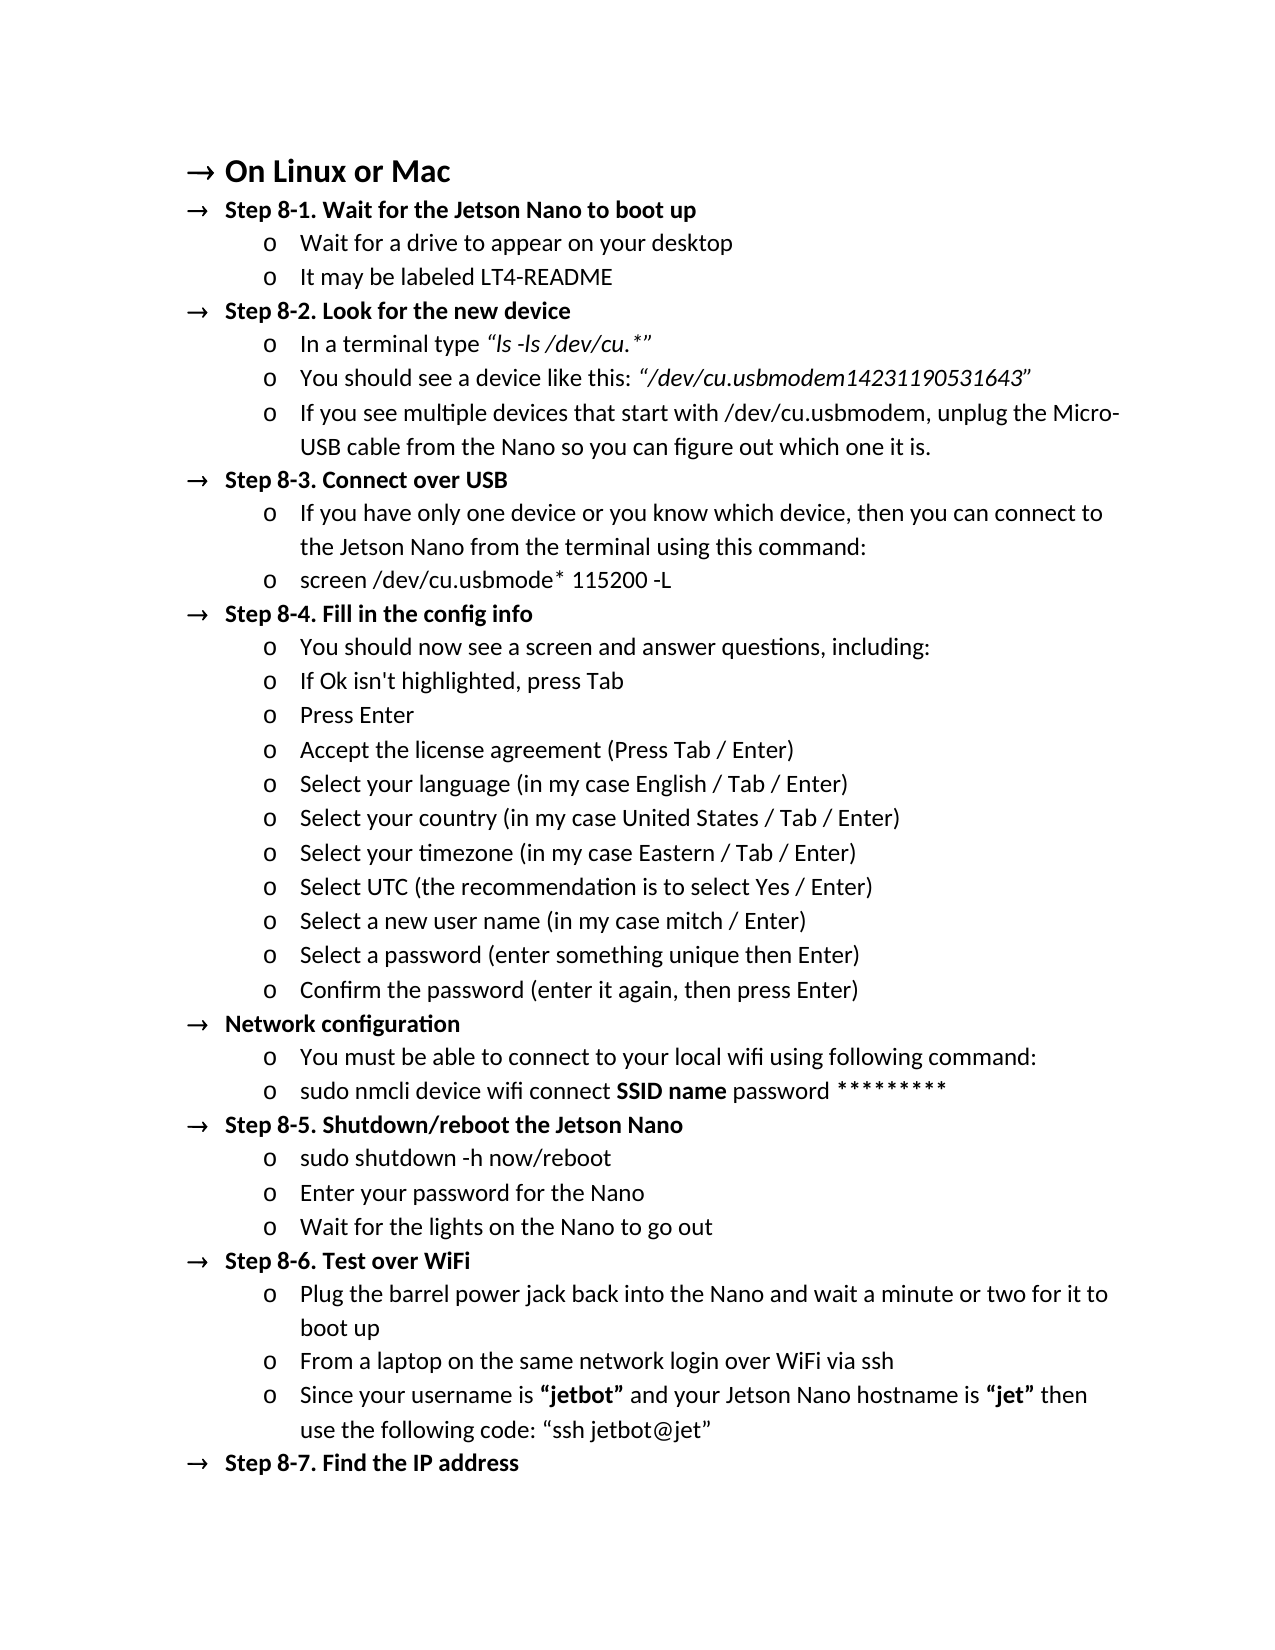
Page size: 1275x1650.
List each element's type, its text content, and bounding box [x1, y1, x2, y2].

list Step 8-5. Shutdown/reboot the Jetson Nano [187, 1109, 1125, 1140]
list Select your country (in my case United States / Tab / Enter) [262, 802, 1125, 834]
list Step 8-4. Fill in the config info [187, 598, 1125, 629]
list On Linux or Mac [187, 150, 1125, 191]
list Wait for the lights on the Nano to go out [262, 1211, 1125, 1243]
list screen /dev/cu.usbmode* 115200 -L [262, 564, 1125, 596]
list Step 8-6. Test over WiFi [187, 1245, 1125, 1276]
list If you see multiple devices that start with /dev/cu.usbmodem, unplug the Micro-USB cable from the Nano so you can figure out which one it is. [262, 397, 1125, 462]
list Confirm the password (enter it again, then press Enter) [262, 974, 1125, 1006]
list Select a new user name (in my case mitch / Enter) [262, 905, 1125, 937]
list Step 8-2. Look for the new device [187, 295, 1125, 326]
list sudo nmcli device wifi connect SSID name password ********* [262, 1075, 1125, 1107]
list Network configuration [187, 1008, 1125, 1039]
list Step 8-1. Wait for the Jetson Nano to boot up [187, 194, 1125, 224]
list You should now see a screen and answer questions, including: [262, 631, 1125, 663]
list Plug the barrel power jack back into the Nano and wait a minute or two for it to boot up [262, 1278, 1125, 1343]
list Select a password (enter something unique then Enter) [262, 939, 1125, 971]
list Wait for a drive to appear on your desktop [262, 227, 1125, 259]
list You should see a device like this: “/dev/cu.usbmodem14231190531643” [262, 363, 1125, 394]
list In a terminal type “ls -ls /dev/cu.*” [262, 328, 1125, 360]
list sudo shutdown -h now/reboot [262, 1142, 1125, 1174]
list Select your timezone (in my case Eastern / Tab / Enter) [262, 837, 1125, 868]
list Enter your password for the Nano [262, 1177, 1125, 1208]
list You must be able to connect to your local wifi using following command: [262, 1041, 1125, 1073]
list Select your language (in my case English / Tab / Enter) [262, 768, 1125, 800]
list Press Enter [262, 700, 1125, 731]
list If Ok isn't highlighted, press Tab [262, 665, 1125, 697]
list It may be labeled LT4-README [262, 261, 1125, 293]
list Step 8-7. Find the IP address [187, 1447, 1125, 1477]
list Accept the license agreement (Press Tab / Enter) [262, 734, 1125, 766]
list From a laptop on the same network login over WiFi via ssh [262, 1345, 1125, 1377]
list If you have only one device or you know which device, then you can connect to the Jetson Nano from the terminal using this command: [262, 497, 1125, 562]
list Step 8-3. Connect over USB [187, 464, 1125, 494]
list Since your username is “jetbot” and your Jetson Nano hostname is “jet” then use the following code: “ssh jetbot@jet” [262, 1379, 1125, 1444]
list Select UTC (the recommendation is to select Yes / Enter) [262, 871, 1125, 903]
